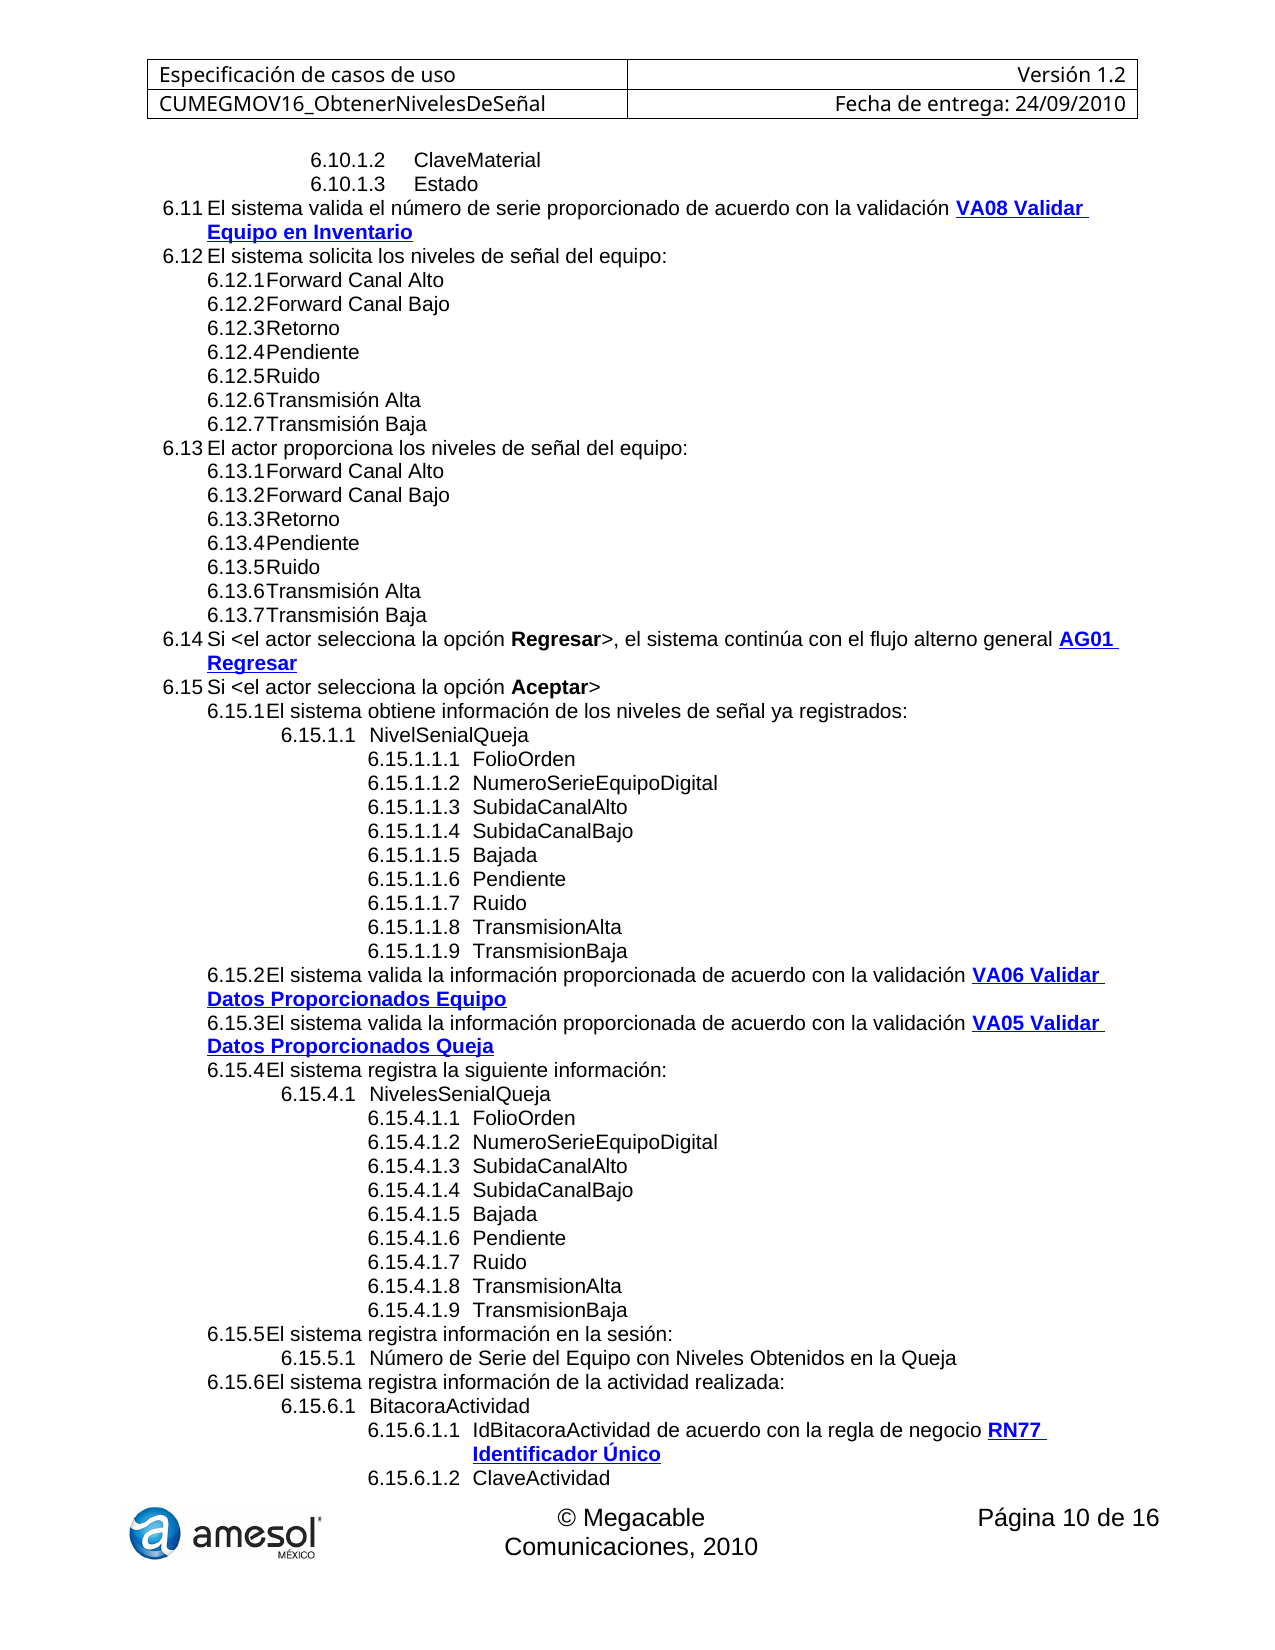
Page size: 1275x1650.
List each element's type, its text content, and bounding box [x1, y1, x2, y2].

list El sistema registra la siguiente información: [207, 1058, 1157, 1082]
list El sistema registra información de la actividad realizada: [207, 1370, 1157, 1394]
list TransmisionBaja [367, 1298, 1157, 1322]
list El sistema valida la información proporcionada de acuerdo con la validación VA06 Validar Datos Proporcionados Equipo [207, 962, 1157, 1010]
list Estado [310, 172, 1157, 196]
list Retorno [207, 507, 1157, 531]
list Bajada [367, 843, 1157, 867]
list TransmisionAlta [367, 914, 1157, 938]
list BitacoraActividad [281, 1394, 1157, 1418]
list NumeroSerieEquipoDigital [367, 771, 1157, 795]
list NivelSenialQueja [281, 723, 1157, 747]
list Pendiente [207, 531, 1157, 555]
list Pendiente [367, 867, 1157, 891]
list Ruido [367, 1250, 1157, 1274]
list Transmisión Alta [207, 579, 1157, 603]
list SubidaCanalAlto [367, 795, 1157, 819]
list Pendiente [207, 339, 1157, 363]
list Ruido [367, 891, 1157, 914]
list Forward Canal Bajo [207, 292, 1157, 316]
list El sistema registra información en la sesión: [207, 1322, 1157, 1346]
list El actor proporciona los niveles de señal del equipo: [162, 435, 1157, 459]
list FolioOrden [367, 1106, 1157, 1130]
list IdBitacoraActividad de acuerdo con la regla de negocio RN77 Identificador Único [367, 1418, 1157, 1466]
list Número de Serie del Equipo con Niveles Obtenidos en la Queja [281, 1346, 1157, 1370]
list SubidaCanalAlto [367, 1154, 1157, 1178]
list El sistema obtiene información de los niveles de señal ya registrados: [207, 699, 1157, 723]
list El sistema solicita los niveles de señal del equipo: [162, 244, 1157, 268]
list Forward Canal Bajo [207, 483, 1157, 507]
list NumeroSerieEquipoDigital [367, 1130, 1157, 1154]
list Pendiente [367, 1226, 1157, 1250]
list Si <el actor selecciona la opción Regresar>, el sistema continúa con el flujo alterno general AG01 Regresar [162, 627, 1157, 675]
list Ruido [207, 363, 1157, 387]
list Transmisión Baja [207, 603, 1157, 627]
list Si <el actor selecciona la opción Aceptar> [162, 675, 1157, 699]
list Ruido [207, 555, 1157, 579]
list El sistema valida la información proporcionada de acuerdo con la validación VA05 Validar Datos Proporcionados Queja [207, 1010, 1157, 1058]
list Forward Canal Alto [207, 459, 1157, 483]
list Transmisión Alta [207, 387, 1157, 411]
list El sistema valida el número de serie proporcionado de acuerdo con la validación VA08 Validar Equipo en Inventario [162, 196, 1157, 244]
list SubidaCanalBajo [367, 1178, 1157, 1202]
list FolioOrden [367, 747, 1157, 771]
picture [118, 1502, 322, 1563]
list Retorno [207, 316, 1157, 339]
list SubidaCanalBajo [367, 819, 1157, 843]
list TransmisionAlta [367, 1274, 1157, 1298]
list Transmisión Baja [207, 411, 1157, 435]
list Bajada [367, 1202, 1157, 1226]
list ClaveMaterial [310, 148, 1157, 172]
list Forward Canal Alto [207, 268, 1157, 292]
list ClaveActividad [367, 1466, 1157, 1489]
list NivelesSenialQueja [281, 1082, 1157, 1106]
list TransmisionBaja [367, 938, 1157, 962]
